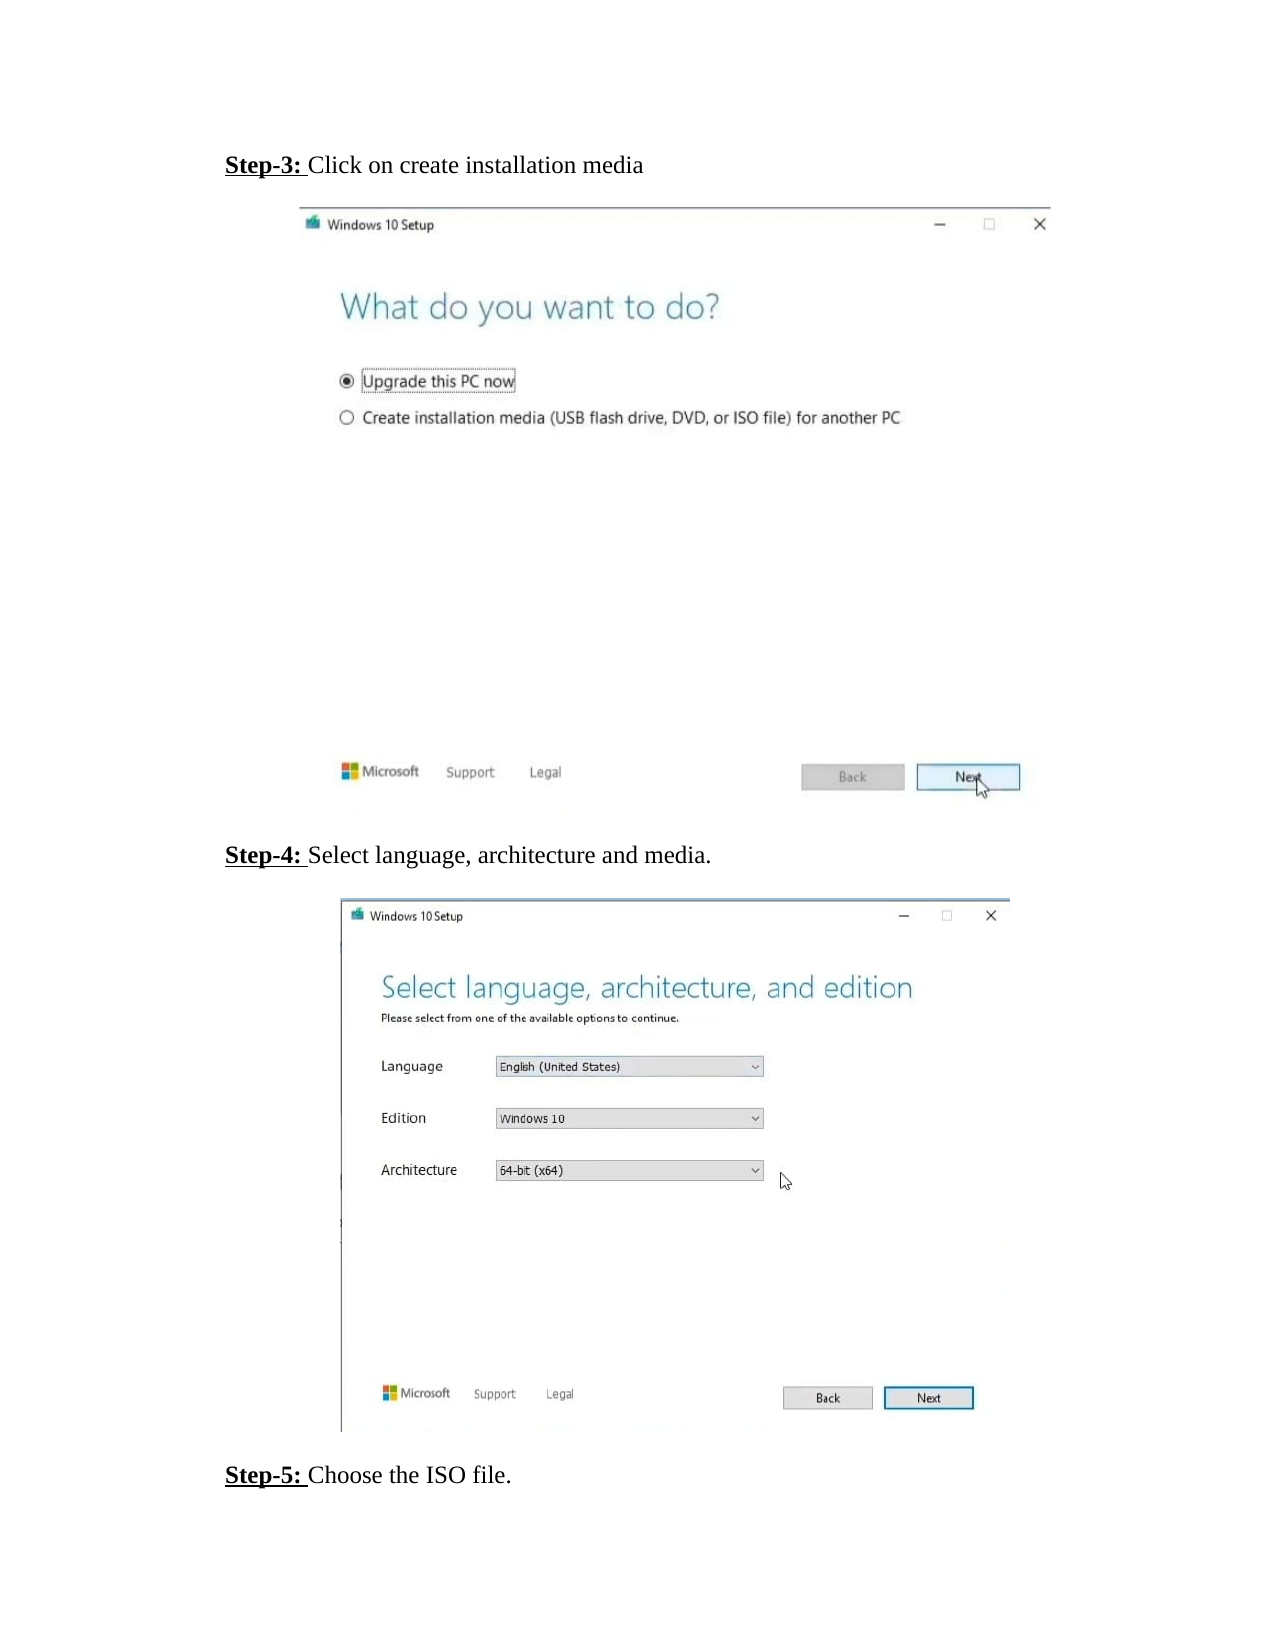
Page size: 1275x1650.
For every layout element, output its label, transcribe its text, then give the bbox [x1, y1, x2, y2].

list Step-3: Click on create installation media [225, 150, 1125, 179]
list Step-5: Choose the ISO file. [225, 1460, 1125, 1489]
picture [340, 898, 1010, 1432]
picture [299, 207, 1051, 812]
list Step-4: Select language, architecture and media. [225, 841, 1125, 869]
